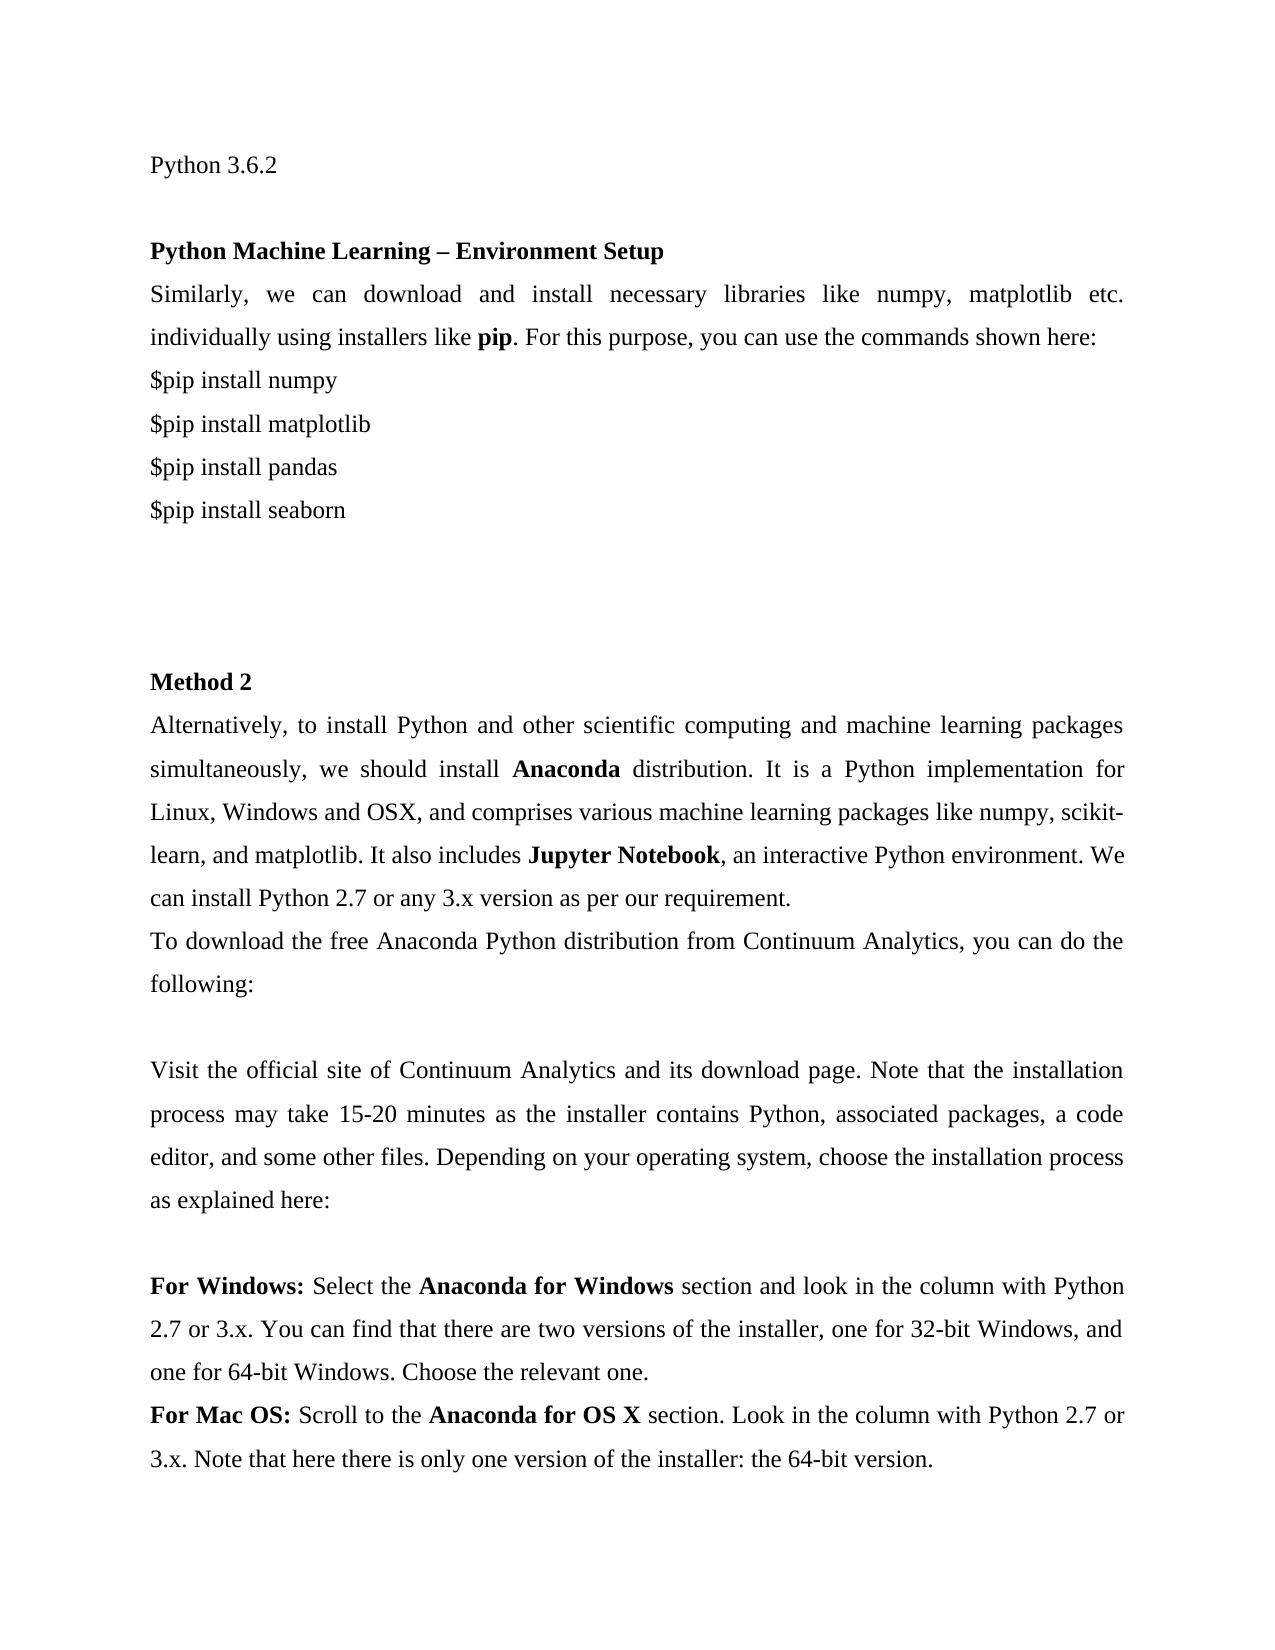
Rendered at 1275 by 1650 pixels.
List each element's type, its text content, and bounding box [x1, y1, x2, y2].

text To download the free Anaconda Python distribution from Continuum Analytics, you can do the following: [150, 926, 1125, 998]
text $pip install numpy [150, 366, 1125, 394]
text Similarly, we can download and install necessary libraries like numpy, matplotlib etc. individually using installers like pip. For this purpose, you can use the commands shown here: [150, 279, 1125, 351]
text Python Machine Learning – Environment Setup [150, 236, 1125, 265]
text Alternatively, to install Python and other scientific computing and machine learning packages simultaneously, we should install Anaconda distribution. It is a Python implementation for Linux, Windows and OSX, and comprises various machine learning packages like numpy, scikit-learn, and matplotlib. It also includes Jupyter Notebook, an interactive Python environment. We can install Python 2.7 or any 3.x version as per our requirement. [150, 711, 1125, 912]
text For Mac OS: Scroll to the Anaconda for OS X section. Look in the column with Python 2.7 or 3.x. Note that here there is only one version of the installer: the 64-bit version. [150, 1401, 1125, 1472]
text For Windows: Select the Anaconda for Windows section and look in the column with Python 2.7 or 3.x. You can find that there are two versions of the installer, one for 32-bit Windows, and one for 64-bit Windows. Choose the relevant one. [150, 1271, 1125, 1386]
text Python 3.6.2 [150, 150, 1125, 179]
text Method 2 [150, 667, 1125, 696]
text Visit the official site of Continuum Analytics and its download page. Note that the installation process may take 15-20 minutes as the installer contains Python, associated packages, a code editor, and some other files. Depending on your operating system, choose the installation process as explained here: [150, 1056, 1125, 1214]
text $pip install seaborn [150, 495, 1125, 524]
text $pip install matplotlib [150, 409, 1125, 437]
text $pip install pandas [150, 452, 1125, 481]
